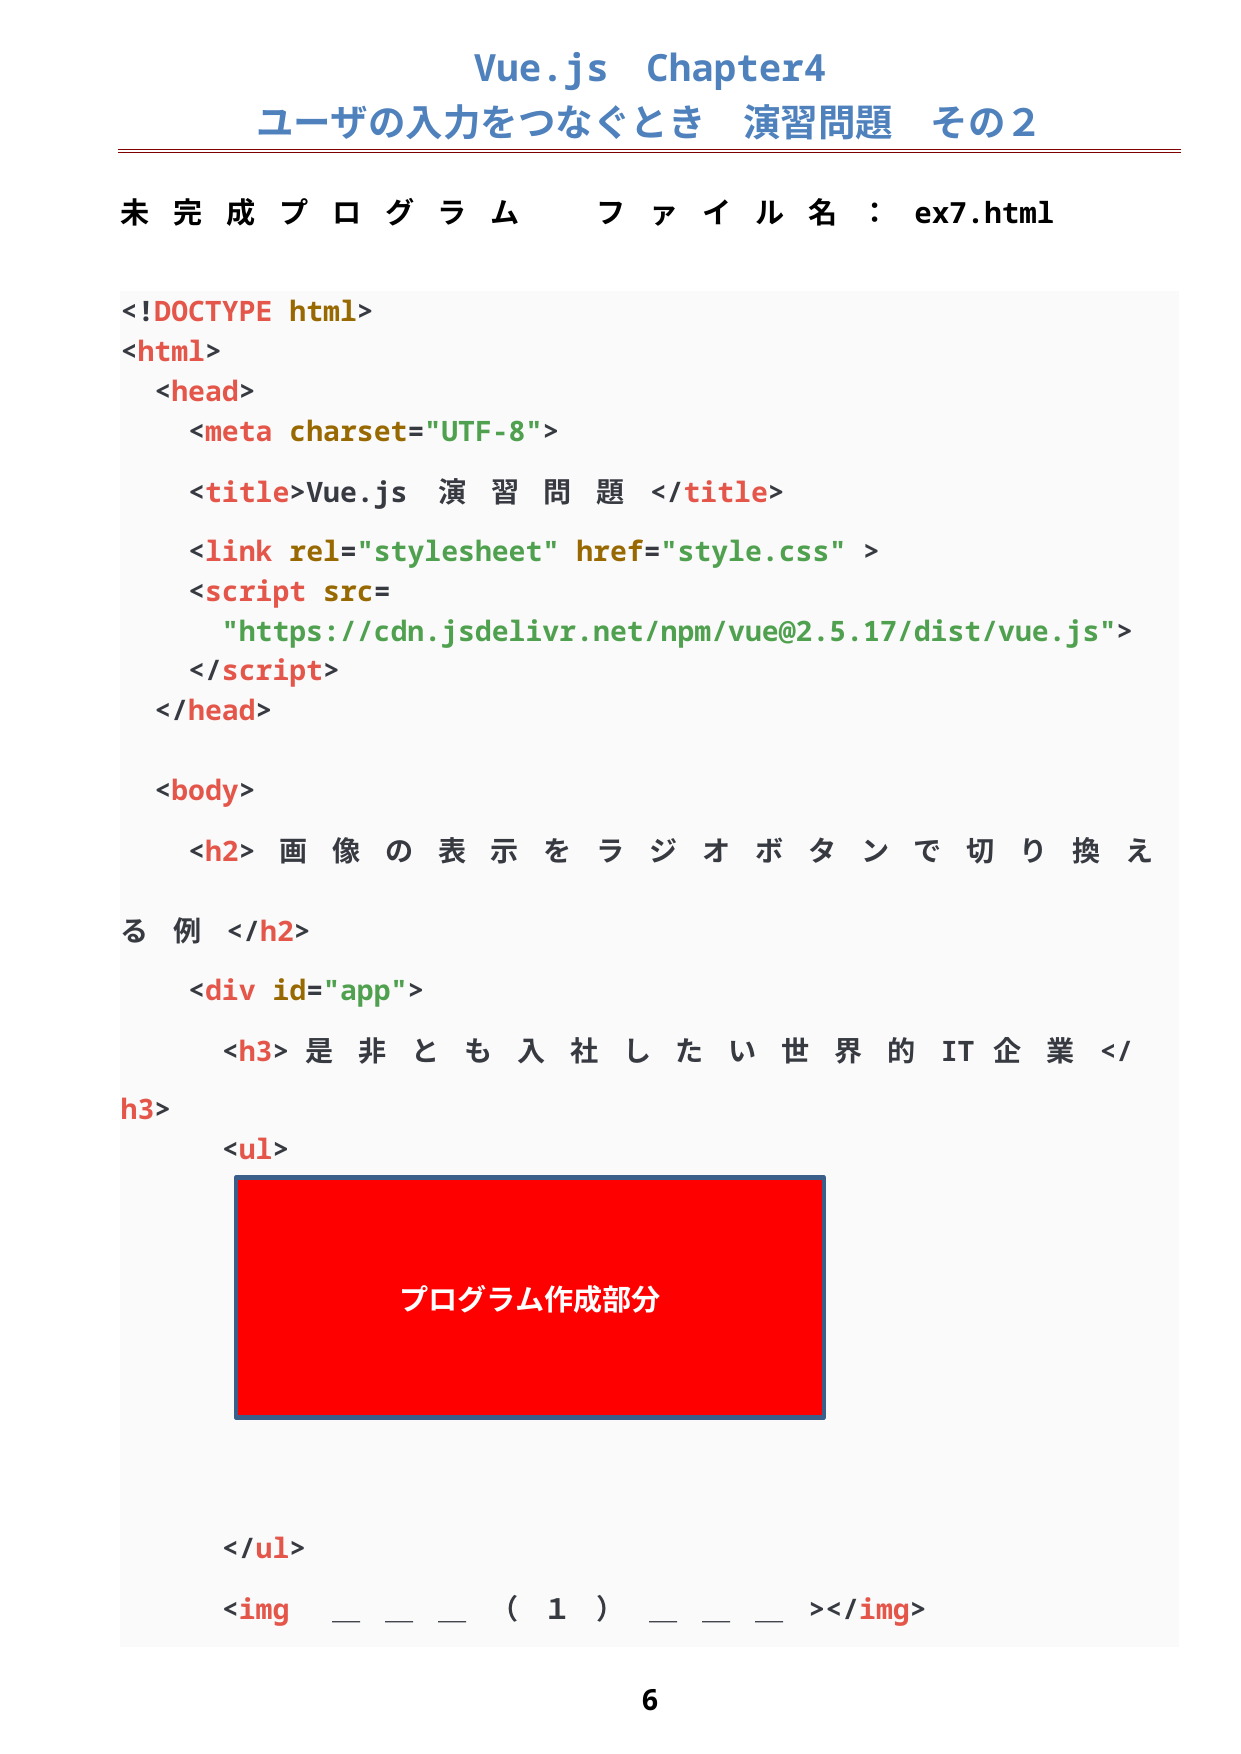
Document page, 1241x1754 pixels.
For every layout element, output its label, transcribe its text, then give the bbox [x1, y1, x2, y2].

text "https://cdn.jsdelivr.net/npm/vue@2.5.17/dist/vue.js"> [120, 610, 1179, 650]
text 未完成プログラム ファイル名：ex7.html [120, 171, 1179, 251]
text <ul> [120, 1129, 1179, 1169]
text <meta charset="UTF-8"> [120, 411, 1179, 451]
text <img ＿＿＿（１）＿＿＿></img> [120, 1568, 1179, 1647]
text <script src= [120, 570, 1179, 610]
text </script> [120, 650, 1179, 690]
text <link rel="stylesheet" href="style.css" > [120, 530, 1179, 570]
text <html> [120, 331, 1179, 371]
text <div id="app"> [120, 969, 1179, 1009]
text <body> [120, 770, 1179, 809]
text </head> [120, 690, 1179, 730]
text <head> [120, 371, 1179, 411]
text </ul> [120, 1528, 1179, 1568]
text <!DOCTYPE html> [120, 291, 1179, 331]
text <h3>是非とも入社したい世界的IT企業</h3> [120, 1009, 1179, 1129]
text <title>Vue.js 演習問題</title> [120, 451, 1179, 530]
text <h2>画像の表示をラジオボタンで切り換える例</h2> [120, 809, 1179, 969]
